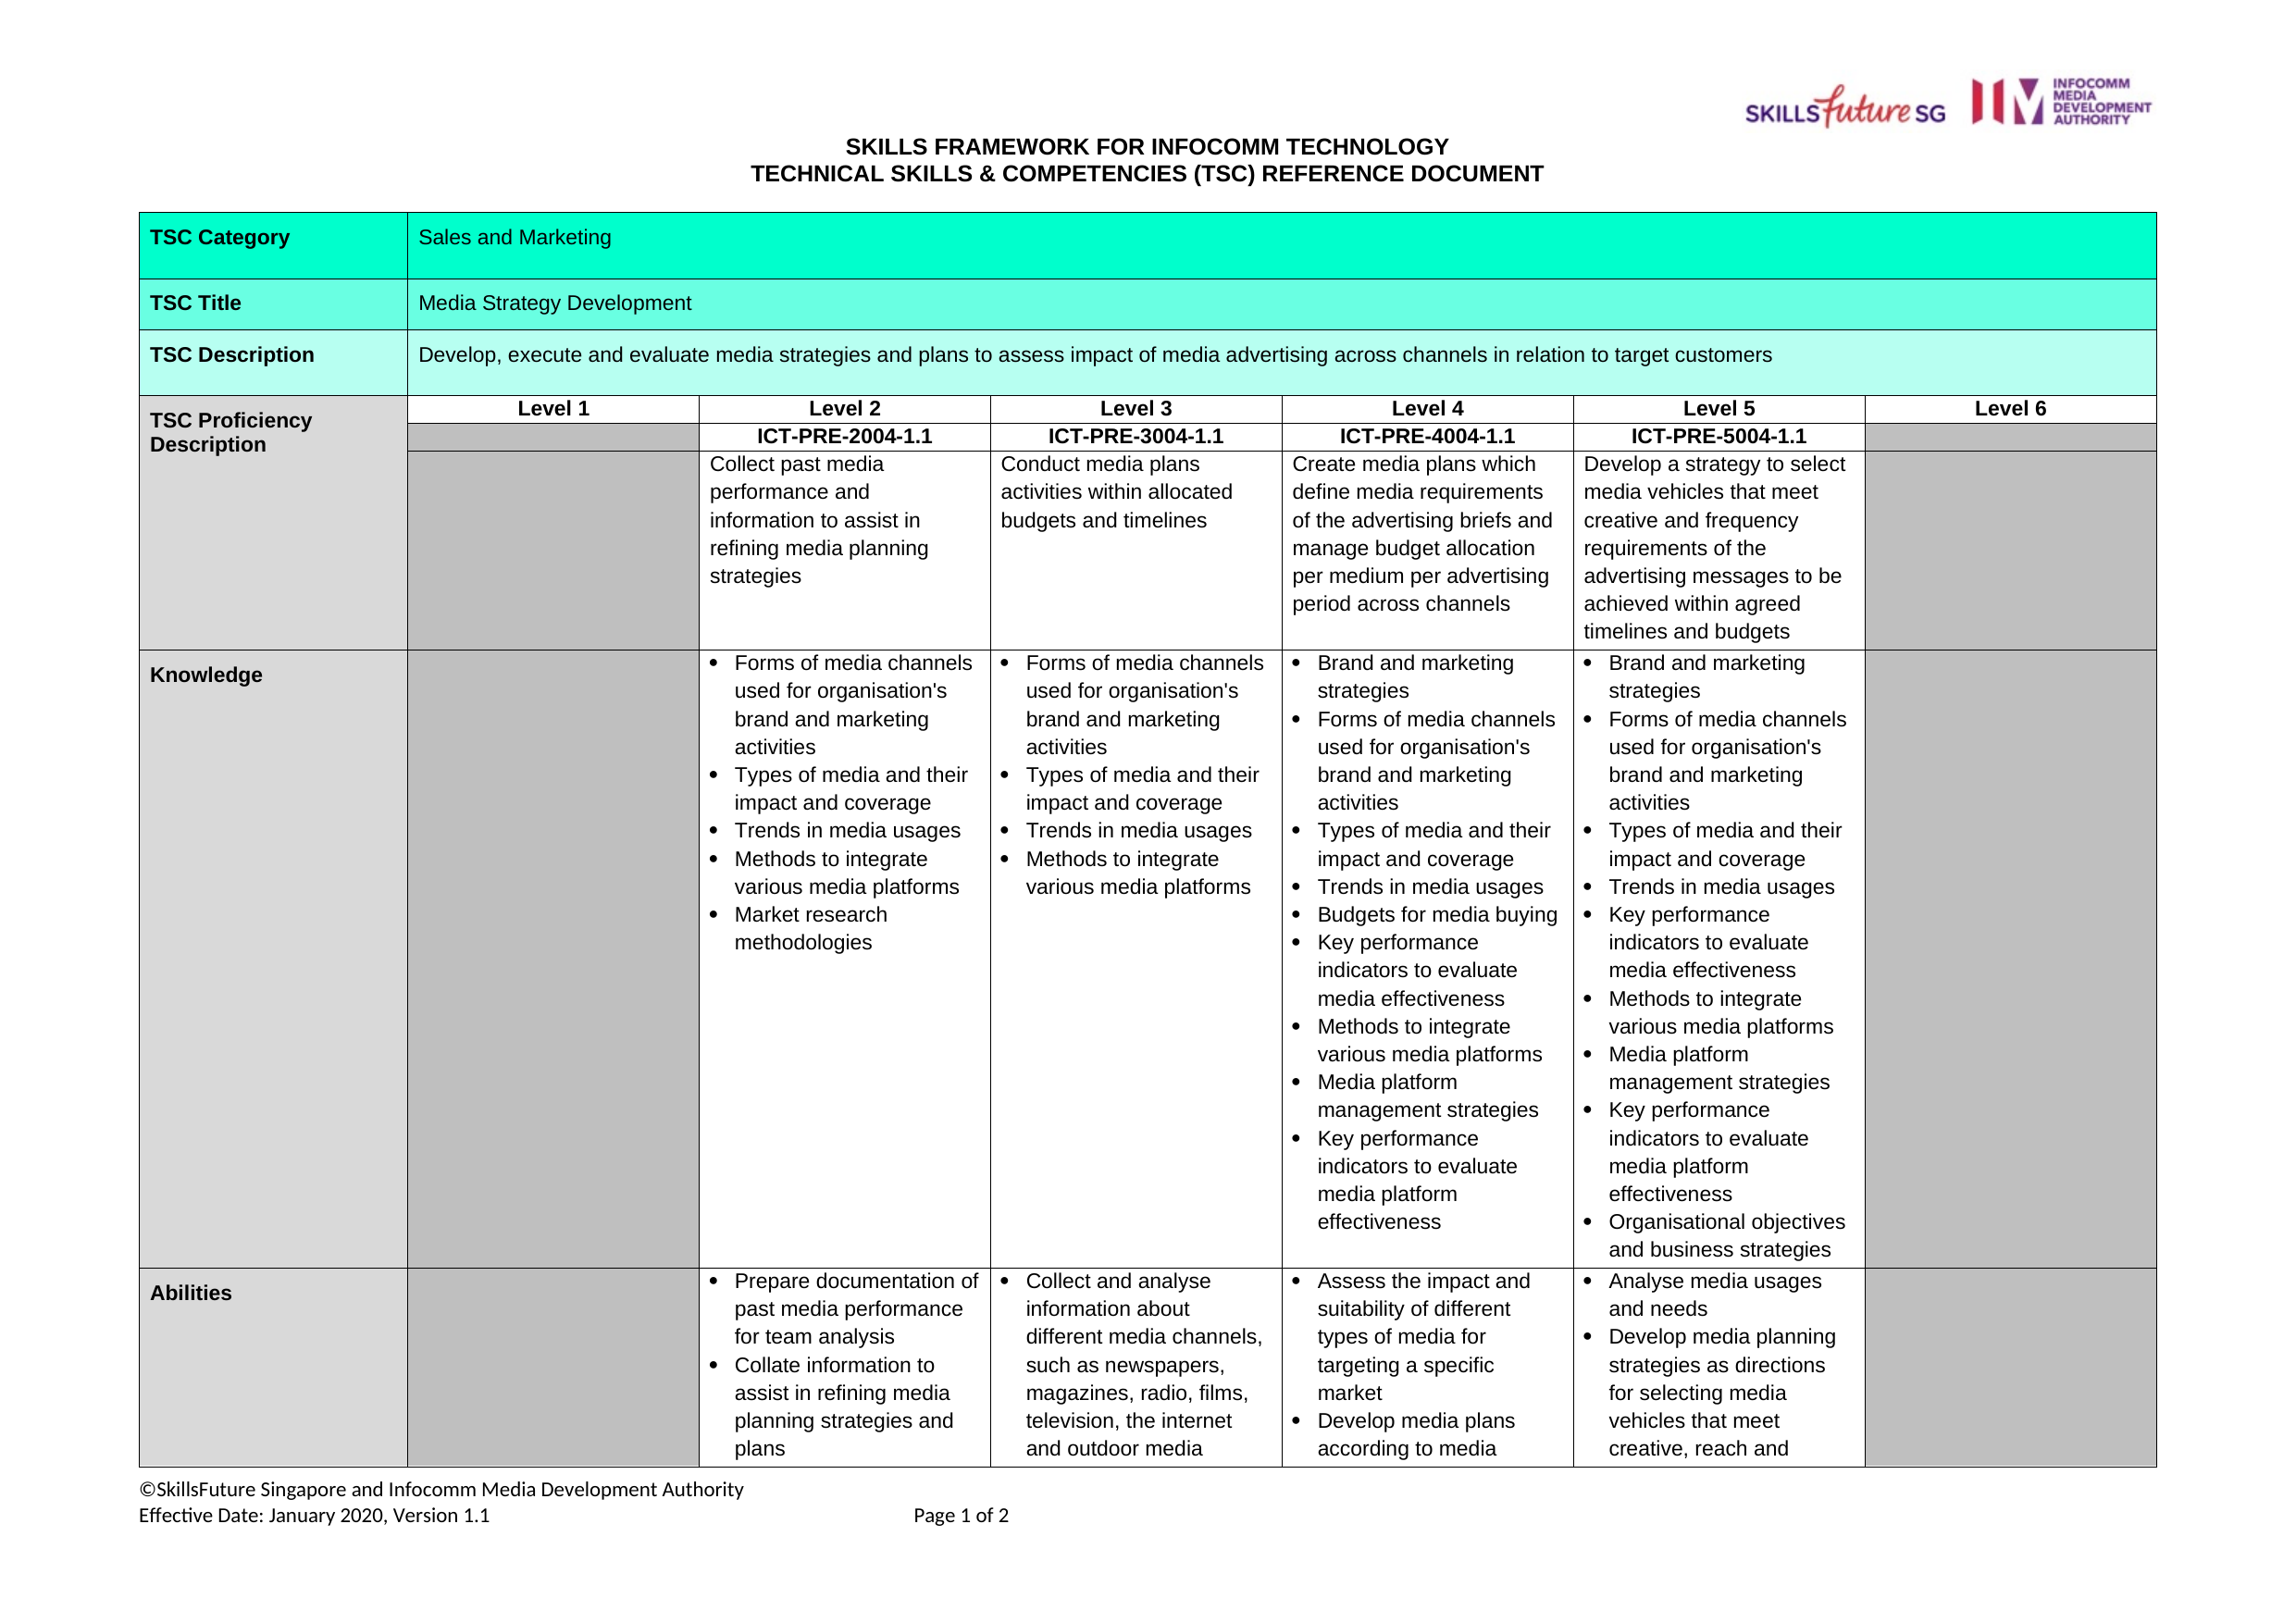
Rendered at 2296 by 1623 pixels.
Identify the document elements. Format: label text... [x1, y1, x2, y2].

table_cell Level 5 [1574, 396, 1865, 423]
table_header Sales and Marketing [408, 213, 2156, 279]
table_cell [1866, 424, 2156, 451]
table_cell Brand and marketing strategies Forms of media channels used for organisation's brand and marketing activities Types of media and their impact and coverage Trends in media usages Key performance indicators to evaluate media effectiveness Methods to integrate various media platforms Media platform management strategies Key performance indicators to evaluate media platform effectiveness Organisational objectives and business strategies [1574, 650, 1865, 1268]
table_cell ICT-PRE-5004-1.1 [1574, 424, 1865, 451]
table_cell Create media plans which define media requirements of the advertising briefs and manage budget allocation per medium per advertising period across channels [1283, 452, 1573, 650]
table_cell Brand and marketing strategies Forms of media channels used for organisation's brand and marketing activities Types of media and their impact and coverage Trends in media usages Budgets for media buying Key performance indicators to evaluate media effectiveness Methods to integrate various media platforms Media platform management strategies Key performance indicators to evaluate media platform effectiveness [1283, 650, 1573, 1268]
table_cell Conduct media plans activities within allocated budgets and timelines [991, 452, 1282, 650]
picture [1742, 69, 2157, 133]
table_cell Forms of media channels used for organisation's brand and marketing activities Types of media and their impact and coverage Trends in media usages Methods to integrate various media platforms [991, 650, 1282, 1268]
table_cell [1866, 1269, 2156, 1466]
table_cell ICT-PRE-2004-1.1 [700, 424, 990, 451]
table_cell TSC Title [140, 279, 407, 329]
table_cell Level 4 [1283, 396, 1573, 423]
table_cell Collect past media performance and information to assist in refining media planning strategies [700, 452, 990, 650]
table_cell TSC Proficiency Description [140, 396, 407, 650]
table_cell [408, 1269, 699, 1466]
table_cell Knowledge [140, 650, 407, 1268]
table_cell [408, 452, 699, 650]
table_cell [1866, 452, 2156, 650]
table_cell [408, 424, 699, 451]
table_header TSC Category [140, 213, 407, 279]
table_cell TSC Description [140, 330, 407, 395]
table_cell Develop a strategy to select media vehicles that meet creative and frequency requirements of the advertising messages to be achieved within agreed timelines and budgets [1574, 452, 1865, 650]
table_cell Media Strategy Development [408, 279, 2156, 329]
table_cell ICT-PRE-4004-1.1 [1283, 424, 1573, 451]
table_cell Level 3 [991, 396, 1282, 423]
table_cell Level 2 [700, 396, 990, 423]
table_cell Abilities [140, 1269, 407, 1466]
table_cell Level 1 [408, 396, 699, 423]
table_cell Develop, execute and evaluate media strategies and plans to assess impact of media advertising across channels in relation to target customers [408, 330, 2156, 395]
table_cell [408, 650, 699, 1268]
table_cell Forms of media channels used for organisation's brand and marketing activities Types of media and their impact and coverage Trends in media usages Methods to integrate various media platforms Market research methodologies [700, 650, 990, 1268]
table_cell Level 6 [1866, 396, 2156, 423]
table_cell [1866, 650, 2156, 1268]
table_cell ICT-PRE-3004-1.1 [991, 424, 1282, 451]
